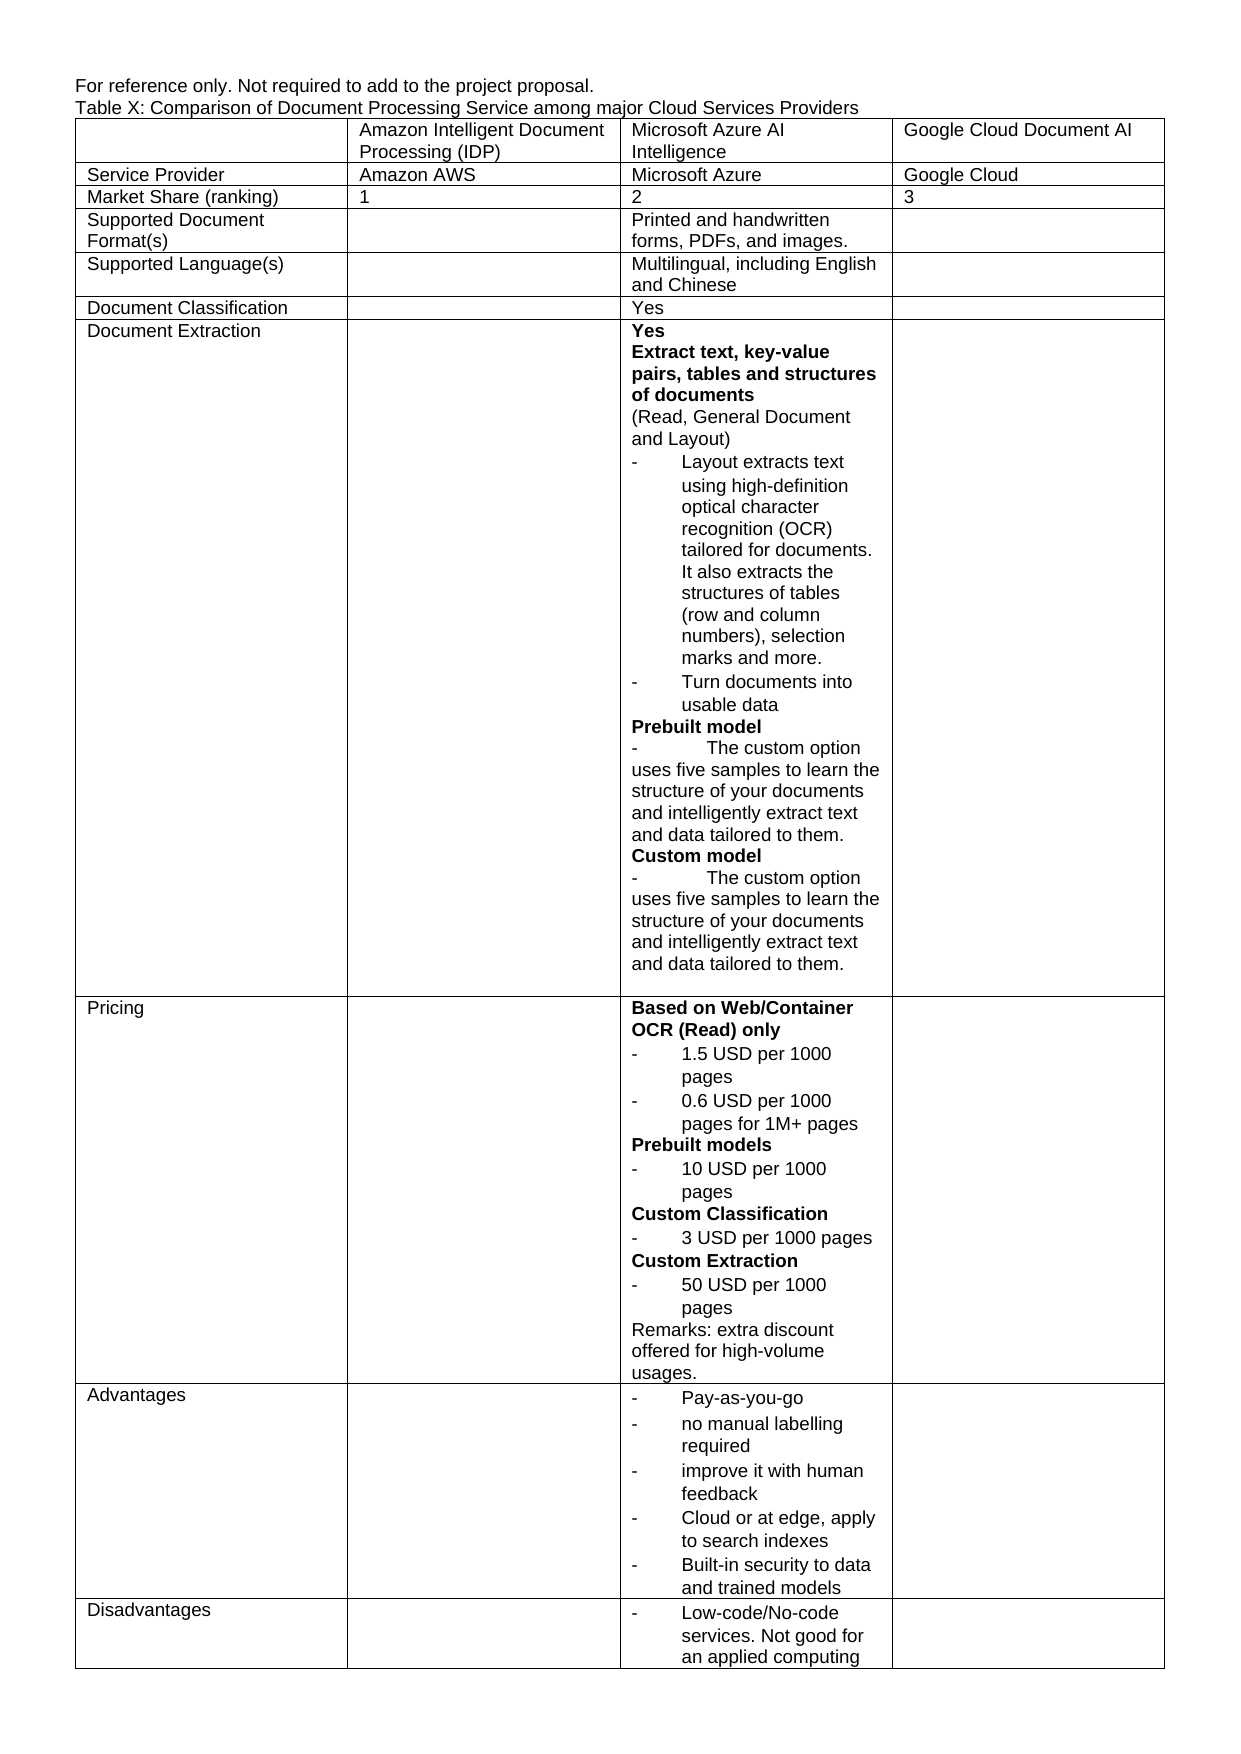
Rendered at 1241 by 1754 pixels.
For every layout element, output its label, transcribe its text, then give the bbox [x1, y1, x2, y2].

table_cell Service Provider [76, 163, 347, 185]
table_cell 1 [348, 186, 620, 207]
table_cell [893, 320, 1164, 996]
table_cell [621, 1599, 892, 1668]
text For reference only. Not required to add to the project proposal. [75, 75, 1165, 97]
table_header [76, 119, 347, 162]
table_cell [348, 1599, 620, 1668]
table_cell [893, 1599, 1164, 1668]
table_cell Supported Document Format(s) [76, 209, 347, 252]
table_cell [893, 997, 1164, 1383]
table_cell [348, 997, 620, 1383]
table_cell [348, 297, 620, 318]
table_cell Document Classification [76, 297, 347, 318]
table_cell Disadvantages [76, 1599, 347, 1668]
table_cell Yes Extract text, key-value pairs, tables and structures of documents (Read, General Document and Layout) Layout extracts text using high-definition optical character recognition (OCR) tailored for documents. It also extracts the structures of tables (row and column numbers), selection marks and more. Turn documents into usable data Prebuilt model - The custom option uses five samples to learn the structure of your documents and intelligently extract text and data tailored to them. Custom model - The custom option uses five samples to learn the structure of your documents and intelligently extract text and data tailored to them. [621, 320, 892, 996]
table_cell Multilingual, including English and Chinese [621, 253, 892, 296]
table_cell Amazon AWS [348, 163, 620, 185]
table_cell Pricing [76, 997, 347, 1383]
table_cell Market Share (ranking) [76, 186, 347, 207]
table_cell [893, 297, 1164, 318]
table_cell Microsoft Azure [621, 163, 892, 185]
table_cell [348, 1384, 620, 1598]
table_cell 2 [621, 186, 892, 207]
table_cell 3 [893, 186, 1164, 207]
table_header Microsoft Azure AI Intelligence [621, 119, 892, 162]
table_cell [348, 253, 620, 296]
table_cell Supported Language(s) [76, 253, 347, 296]
table_cell Google Cloud [893, 163, 1164, 185]
table_cell Advantages [76, 1384, 347, 1598]
table_cell [348, 209, 620, 252]
table_cell Document Extraction [76, 320, 347, 996]
table_cell Based on Web/Container OCR (Read) only 1.5 USD per 1000 pages 0.6 USD per 1000 pages for 1M+ pages Prebuilt models 10 USD per 1000 pages Custom Classification 3 USD per 1000 pages Custom Extraction 50 USD per 1000 pages Remarks: extra discount offered for high-volume usages. [621, 997, 892, 1383]
table_cell [893, 209, 1164, 252]
table_cell Printed and handwritten forms, PDFs, and images. [621, 209, 892, 252]
table_cell [348, 320, 620, 996]
table_header Google Cloud Document AI [893, 119, 1164, 162]
table_cell Pay-as-you-go no manual labelling required improve it with human feedback Cloud or at edge, apply to search indexes Built-in security to data and trained models [621, 1384, 892, 1598]
table_cell Yes [621, 297, 892, 318]
table_header Amazon Intelligent Document Processing (IDP) [348, 119, 620, 162]
table_cell [893, 1384, 1164, 1598]
table_cell [893, 253, 1164, 296]
text Table X: Comparison of Document Processing Service among major Cloud Services Providers [75, 97, 1165, 118]
